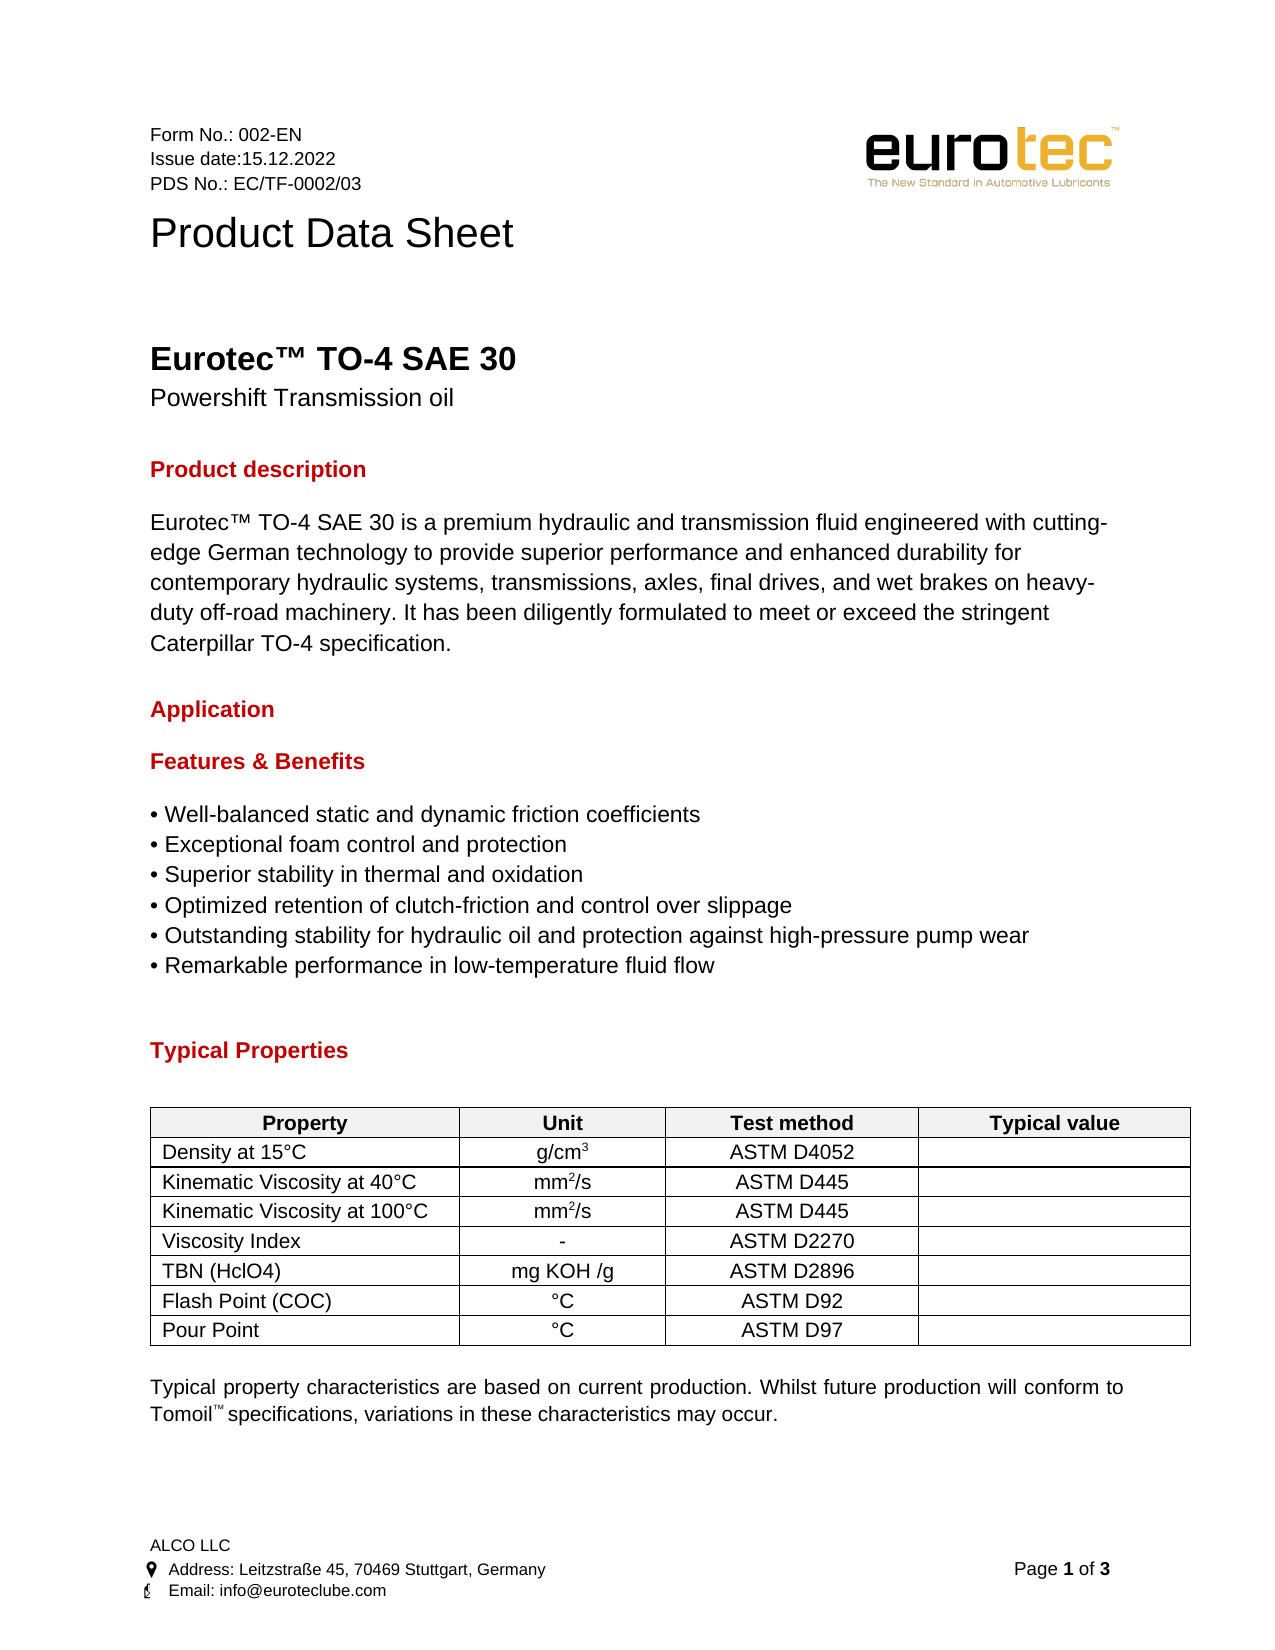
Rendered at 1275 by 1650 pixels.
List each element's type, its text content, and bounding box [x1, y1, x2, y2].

table_cell ASTM D2270 [666, 1227, 918, 1255]
text Application [150, 696, 1125, 722]
table_cell TBN (HclO4) [151, 1256, 459, 1285]
table_cell [919, 1256, 1190, 1285]
table_cell [919, 1316, 1190, 1344]
table_cell [919, 1286, 1190, 1315]
text Eurotec™ TO-4 SAE 30 [150, 295, 1125, 378]
table_cell Pour Point [151, 1316, 459, 1344]
table_cell ASTM D445 [666, 1197, 918, 1226]
table_cell - [460, 1227, 665, 1255]
text Typical property characteristics are based on current production. Whilst future production will conform to Tomoil™ specifications, variations in these characteristics may occur. [150, 1375, 1125, 1426]
table_cell mm2/s [460, 1197, 665, 1226]
table_cell [919, 1138, 1190, 1166]
text Features & Benefits [150, 748, 1125, 775]
table_cell ASTM D2896 [666, 1256, 918, 1285]
table_cell Flash Point (COC) [151, 1286, 459, 1315]
table_cell mm2/s [460, 1168, 665, 1196]
text Product description [150, 456, 1125, 482]
text Eurotec™ TO-4 SAE 30 is a premium hydraulic and transmission fluid engineered with cutting-edge German technology to provide superior performance and enhanced durability for contemporary hydraulic systems, transmissions, axles, final drives, and wet brakes on heavy-duty off-road machinery. It has been diligently formulated to meet or exceed the stringent Caterpillar TO-4 specification. [150, 509, 1125, 656]
table_cell ASTM D97 [666, 1316, 918, 1344]
table_cell [919, 1227, 1190, 1255]
picture [859, 73, 1125, 209]
table_header Typical value [919, 1108, 1190, 1137]
table_header Test method [666, 1108, 918, 1137]
table_cell [919, 1197, 1190, 1226]
text Product Data Sheet [150, 209, 1125, 257]
table_cell ASTM D92 [666, 1286, 918, 1315]
table_cell ASTM D445 [666, 1168, 918, 1196]
table_cell °C [460, 1286, 665, 1315]
table_cell Kinematic Viscosity at 100°C [151, 1197, 459, 1226]
table_cell mg KOH /g [460, 1256, 665, 1285]
table_cell [919, 1168, 1190, 1196]
table_header Property [151, 1108, 459, 1137]
table_cell Kinematic Viscosity at 40°C [151, 1168, 459, 1196]
picture [141, 1558, 163, 1599]
table_header Unit [460, 1108, 665, 1137]
table_cell g/cm3 [460, 1138, 665, 1166]
text • Well-balanced static and dynamic friction coefficients • Exceptional foam control and protection • Superior stability in thermal and oxidation • Optimized retention of clutch-friction and control over slippage • Outstanding stability for hydraulic oil and protection against high-pressure pump wear • Remarkable performance in low-temperature fluid flow [150, 801, 1125, 978]
table_cell ASTM D4052 [666, 1138, 918, 1166]
table_cell Viscosity Index [151, 1227, 459, 1255]
text Typical Properties [150, 1037, 1125, 1064]
table_cell °C [460, 1316, 665, 1344]
text Powershift Transmission oil [150, 383, 1125, 412]
table_cell Density at 15°C [151, 1138, 459, 1166]
